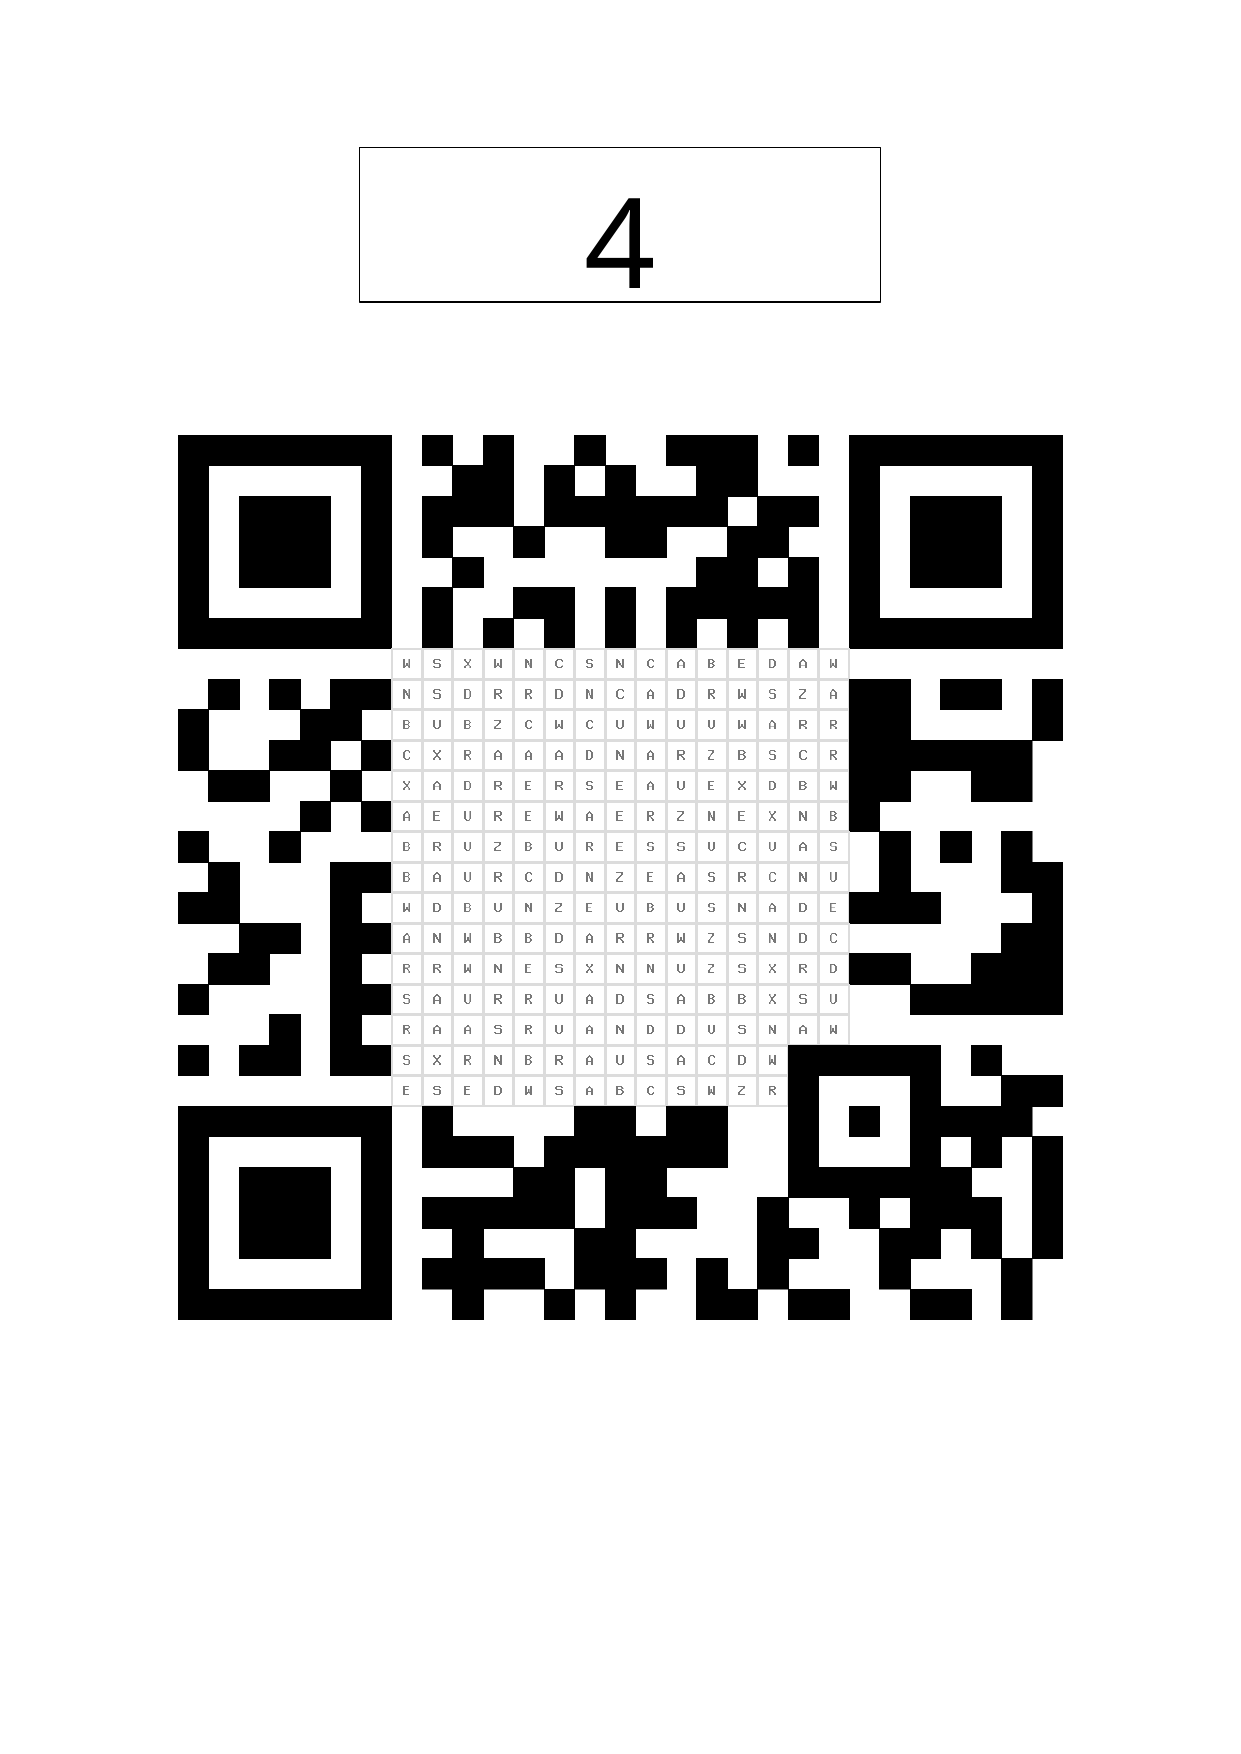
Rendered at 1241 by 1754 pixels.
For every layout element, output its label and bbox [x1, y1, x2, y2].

picture [147, 404, 1093, 1350]
